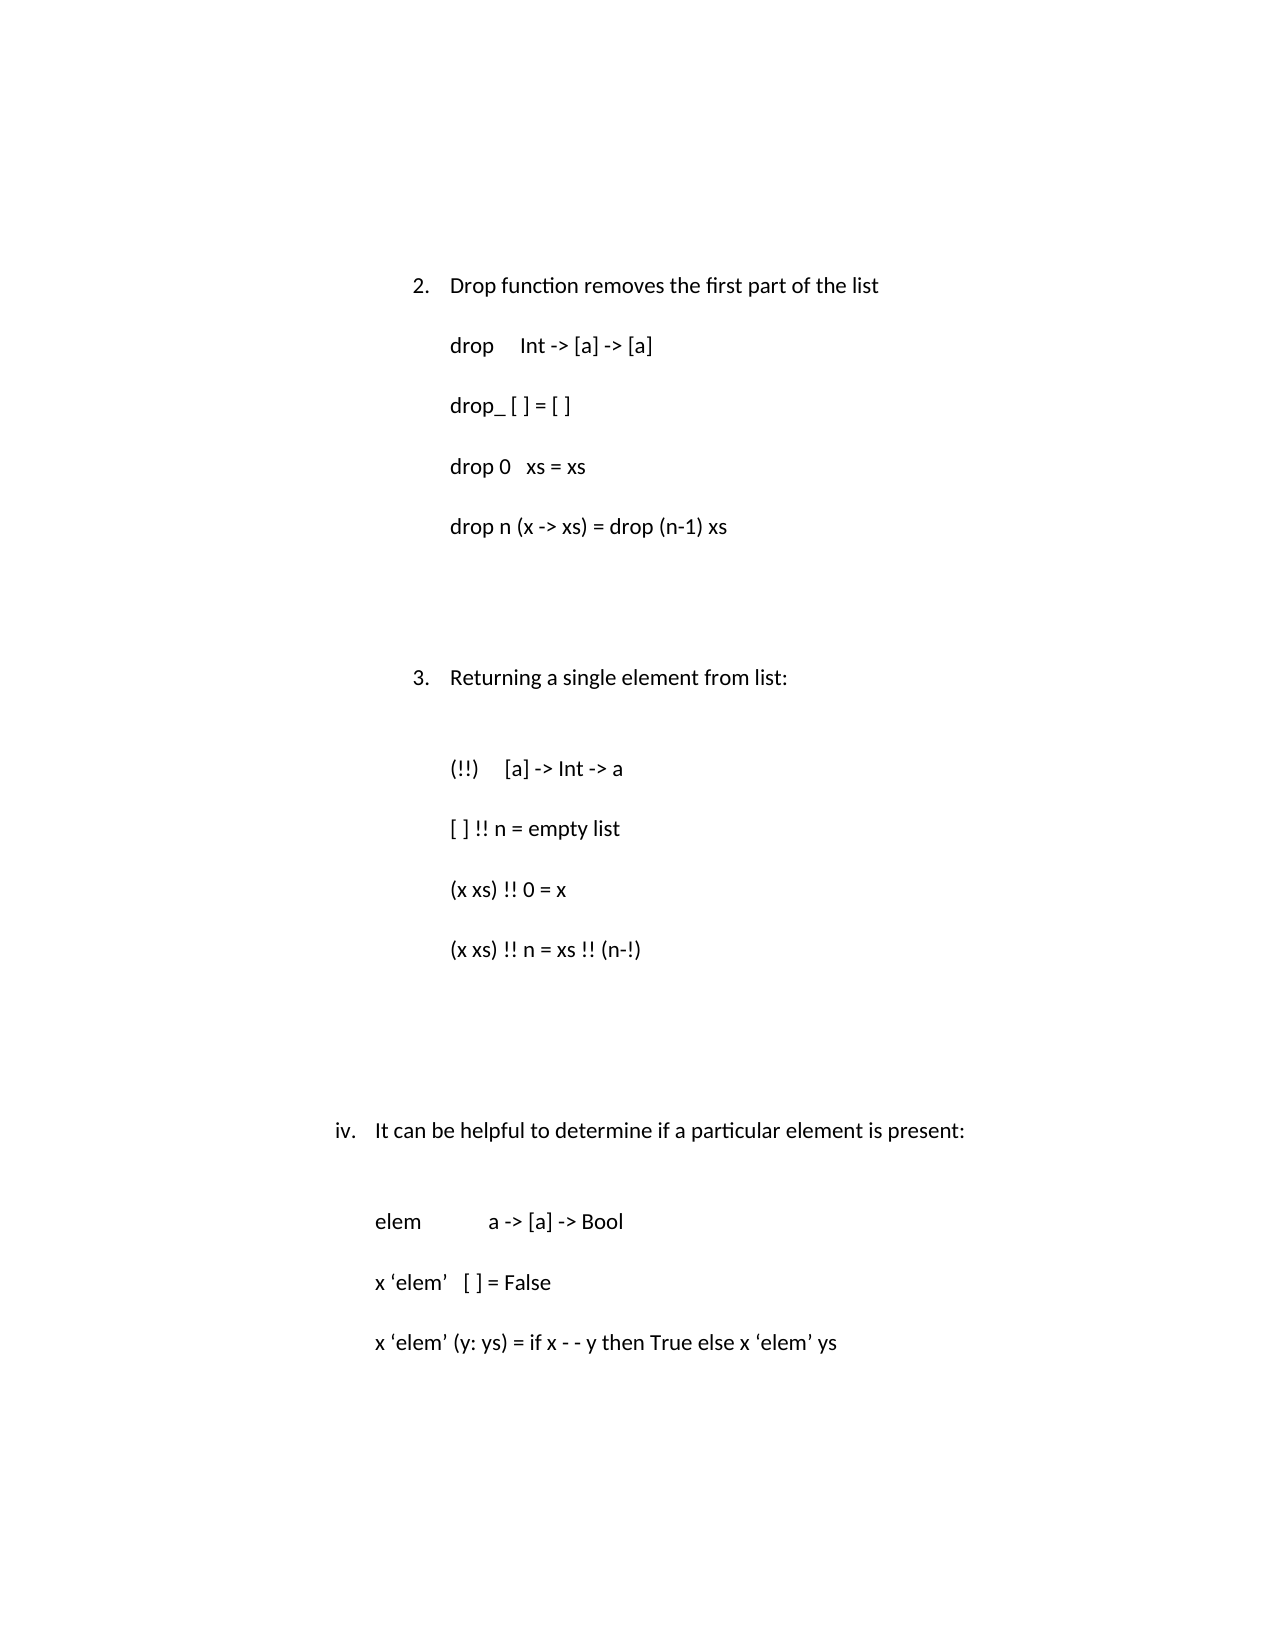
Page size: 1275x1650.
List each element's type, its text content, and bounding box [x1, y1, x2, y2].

list elem a -> [a] -> Bool [375, 1207, 1125, 1235]
list (x xs) !! 0 = x [450, 875, 1125, 903]
list It can be helpful to determine if a particular element is present: [356, 1117, 1125, 1145]
list Drop function removes the first part of the list [412, 271, 1125, 299]
list drop_ [ ] = [ ] [450, 392, 1125, 420]
list Returning a single element from list: [412, 663, 1125, 692]
list [ ] !! n = empty list [450, 814, 1125, 843]
list drop n (x -> xs) = drop (n-1) xs [450, 512, 1125, 541]
list drop 0 xs = xs [450, 452, 1125, 480]
list x ‘elem’ [ ] = False [375, 1268, 1125, 1296]
list drop Int -> [a] -> [a] [450, 331, 1125, 359]
list (!!) [a] -> Int -> a [450, 754, 1125, 782]
list x ‘elem’ (y: ys) = if x - - y then True else x ‘elem’ ys [375, 1328, 1125, 1356]
list (x xs) !! n = xs !! (n-!) [450, 935, 1125, 963]
